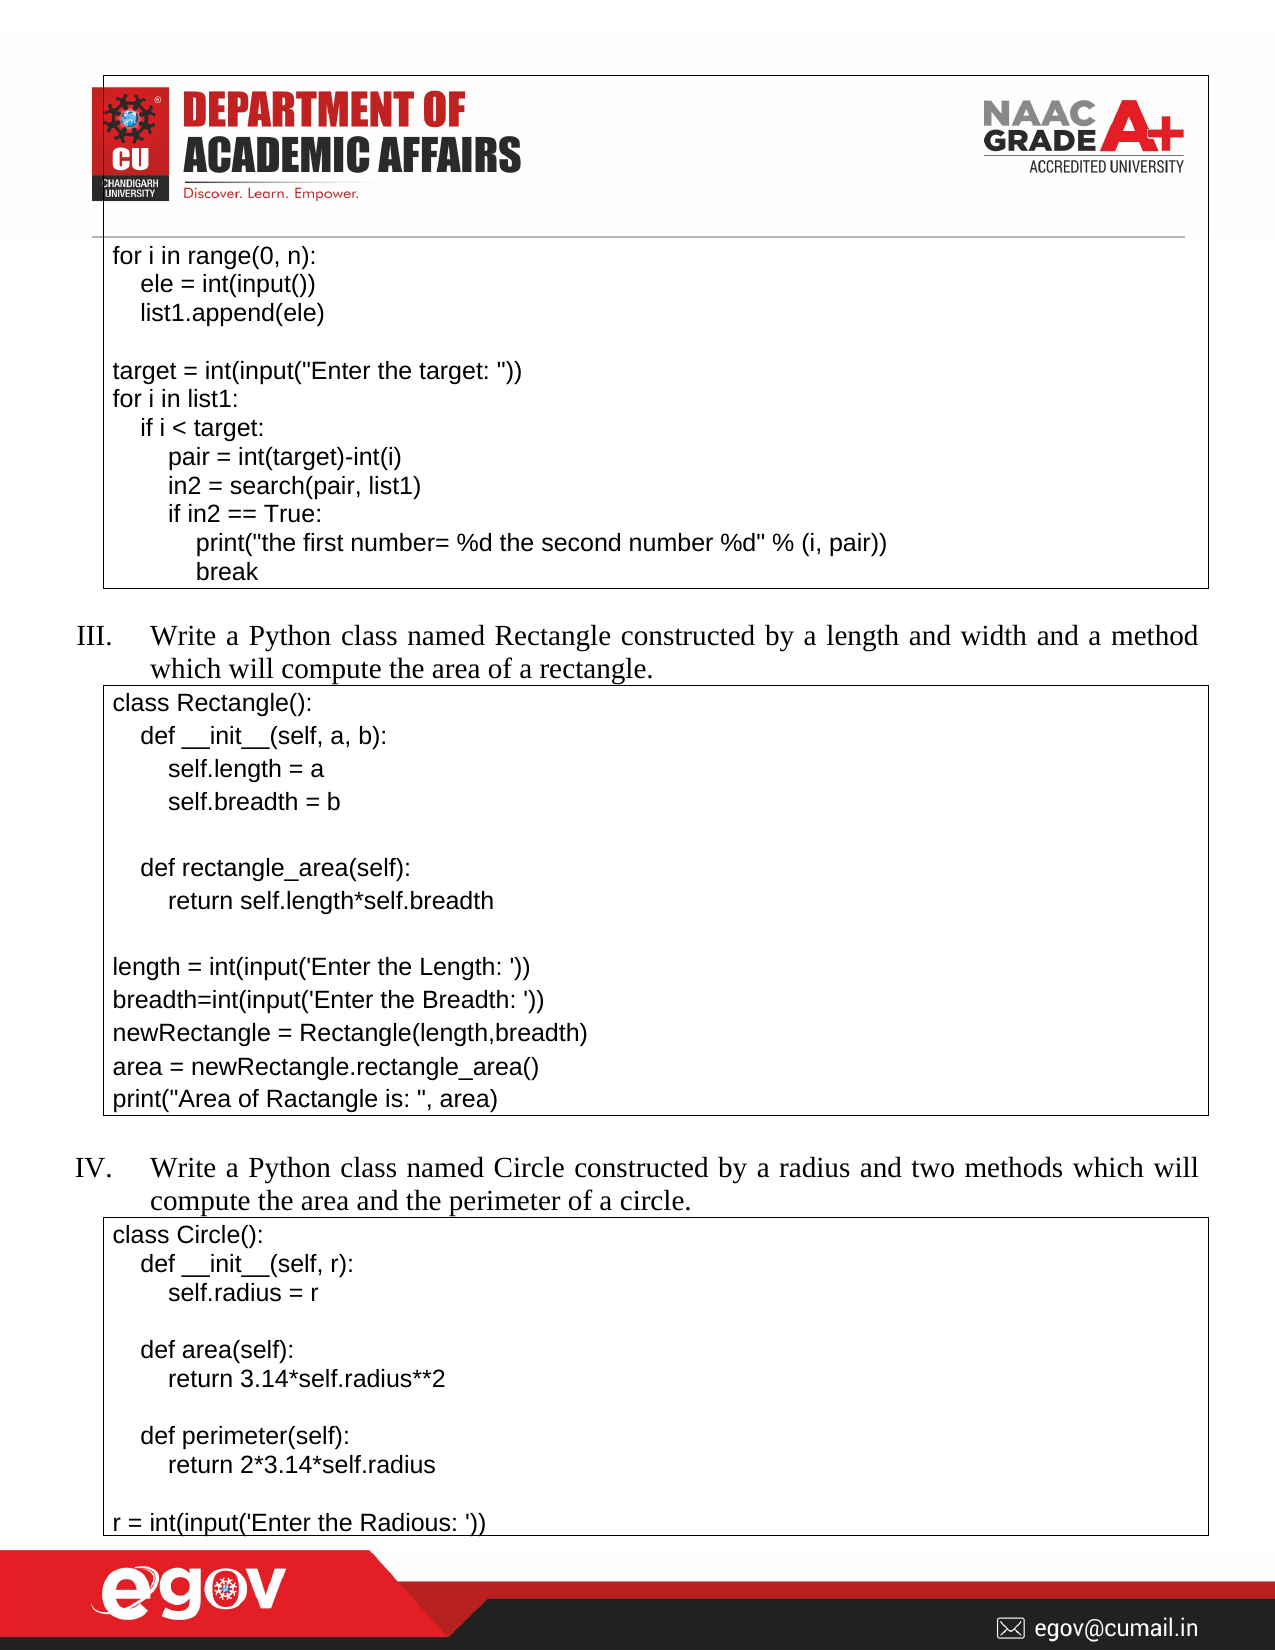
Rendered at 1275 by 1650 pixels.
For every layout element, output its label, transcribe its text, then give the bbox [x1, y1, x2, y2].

text in2 = search(pair, list1) [104, 468, 1208, 496]
text area = newRectangle.rectangle_area() [104, 1048, 1208, 1080]
text print("the first number= %d the second number %d" % (i, pair)) [104, 525, 1208, 554]
text self.length = a [104, 751, 1208, 783]
text breadth=int(input('Enter the Breadth: ')) [104, 982, 1208, 1014]
text list1.append(ele) [104, 295, 1208, 327]
text class Rectangle(): [104, 686, 1208, 717]
list Write a Python class named Circle constructed by a radius and two methods which will compute the area and the perimeter of a circle. [112, 1150, 1200, 1217]
text target = int(input("Enter the target: ")) [104, 353, 1208, 381]
text def rectangle_area(self): [104, 850, 1208, 882]
text ele = int(input()) [104, 266, 1208, 295]
picture [0, 29, 1275, 238]
text pair = int(target)-int(i) [104, 439, 1208, 468]
text break [104, 554, 1208, 588]
list Write a Python class named Rectangle constructed by a length and width and a method which will compute the area of a rectangle. [112, 618, 1200, 685]
text if i < target: [104, 410, 1208, 439]
text return 2*3.14*self.radius [104, 1447, 1208, 1479]
text self.radius = r [104, 1274, 1208, 1306]
text for i in range(0, n): [104, 76, 1208, 266]
text def perimeter(self): [104, 1418, 1208, 1447]
text print("Area of Ractangle is: ", area) [104, 1081, 1208, 1115]
text def __init__(self, a, b): [104, 718, 1208, 750]
text r = int(input('Enter the Radious: ')) [104, 1504, 1208, 1535]
text for i in list1: [104, 381, 1208, 410]
text return self.length*self.breadth [104, 883, 1208, 915]
text class Circle(): [104, 1218, 1208, 1246]
text newRectangle = Rectangle(length,breadth) [104, 1015, 1208, 1047]
text return 3.14*self.radius**2 [104, 1361, 1208, 1392]
text self.breadth = b [104, 784, 1208, 816]
picture [0, 1549, 1275, 1650]
text if in2 == True: [104, 496, 1208, 525]
text length = int(input('Enter the Length: ')) [104, 949, 1208, 981]
text def area(self): [104, 1332, 1208, 1361]
text def __init__(self, r): [104, 1246, 1208, 1274]
